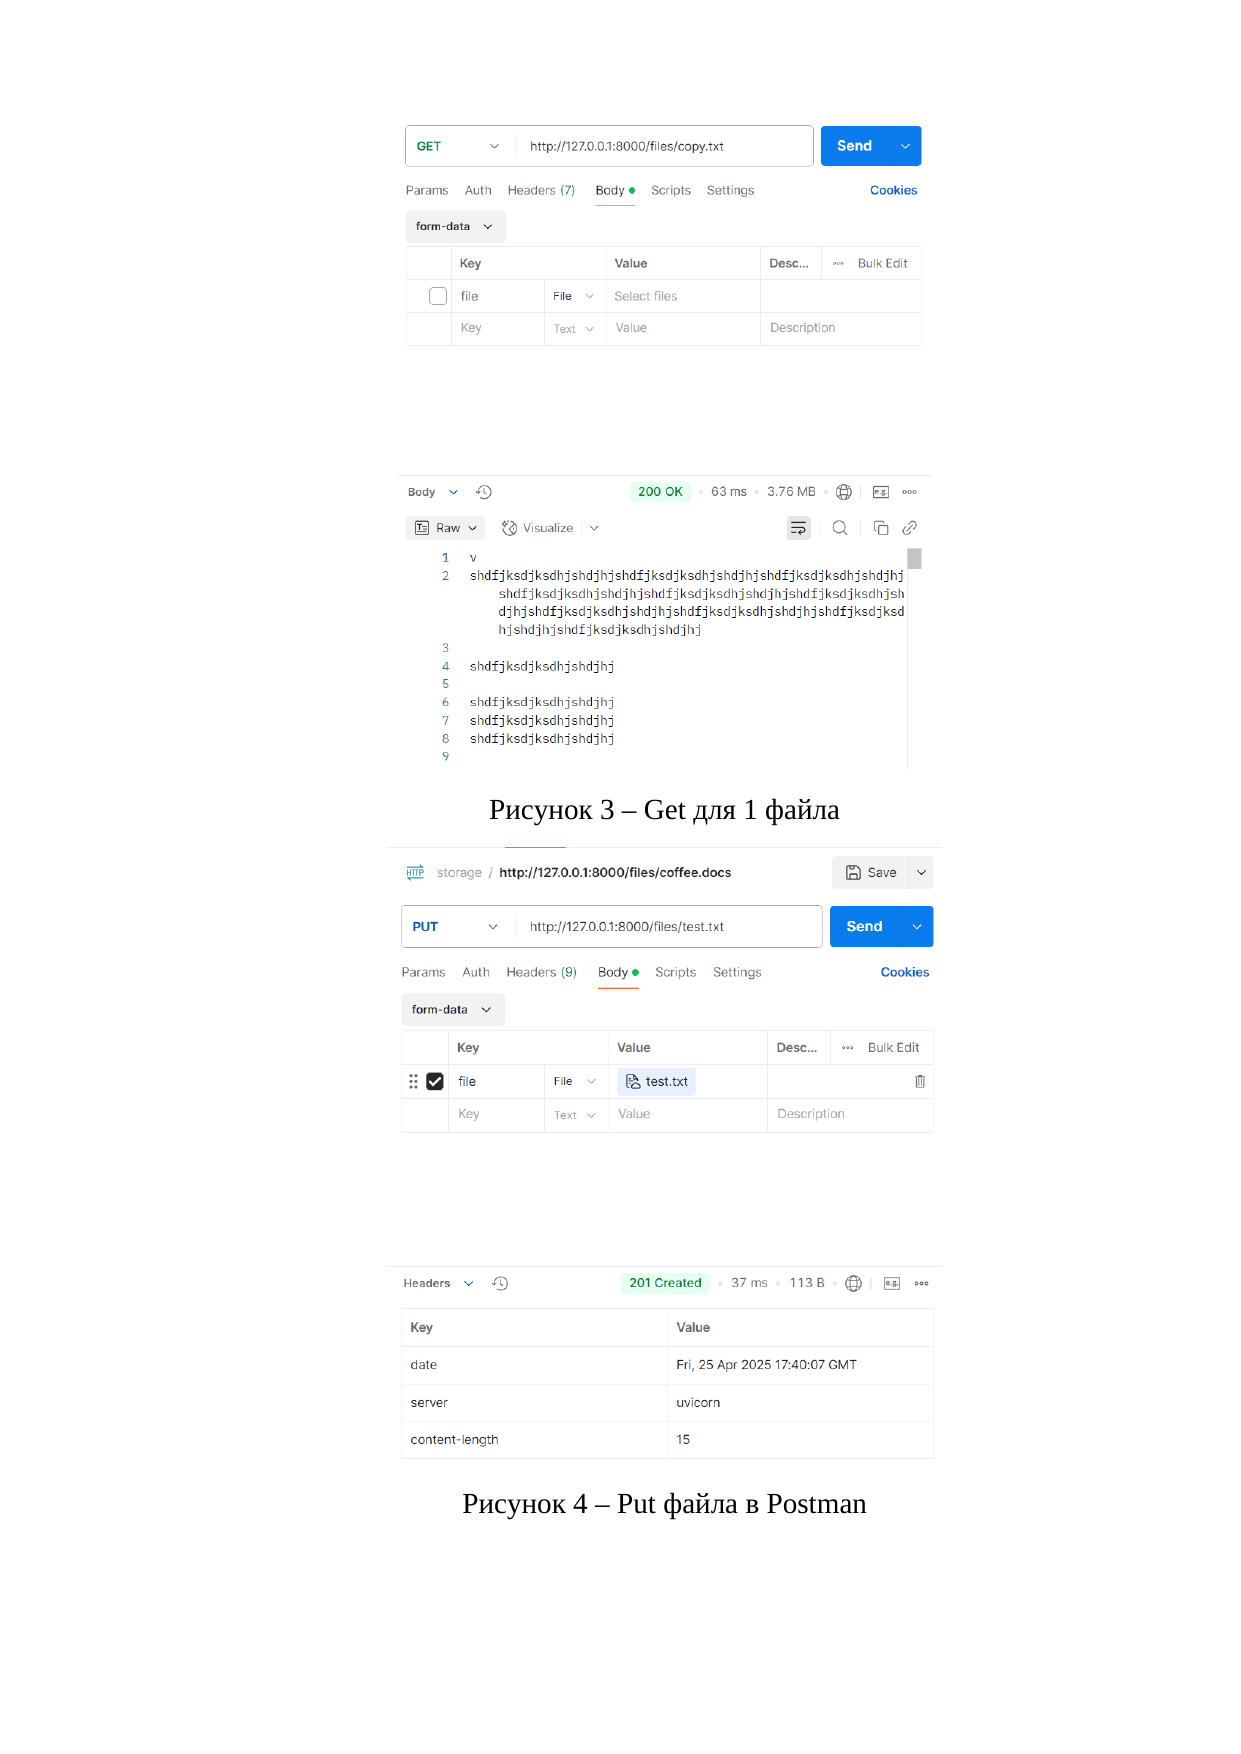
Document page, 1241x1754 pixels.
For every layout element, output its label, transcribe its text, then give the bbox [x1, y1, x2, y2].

picture [397, 118, 932, 774]
text Рисунок 4 – Put файла в Postman [177, 1486, 1152, 1519]
picture [386, 845, 943, 1467]
text Рисунок 3 – Get для 1 файла [177, 792, 1152, 826]
